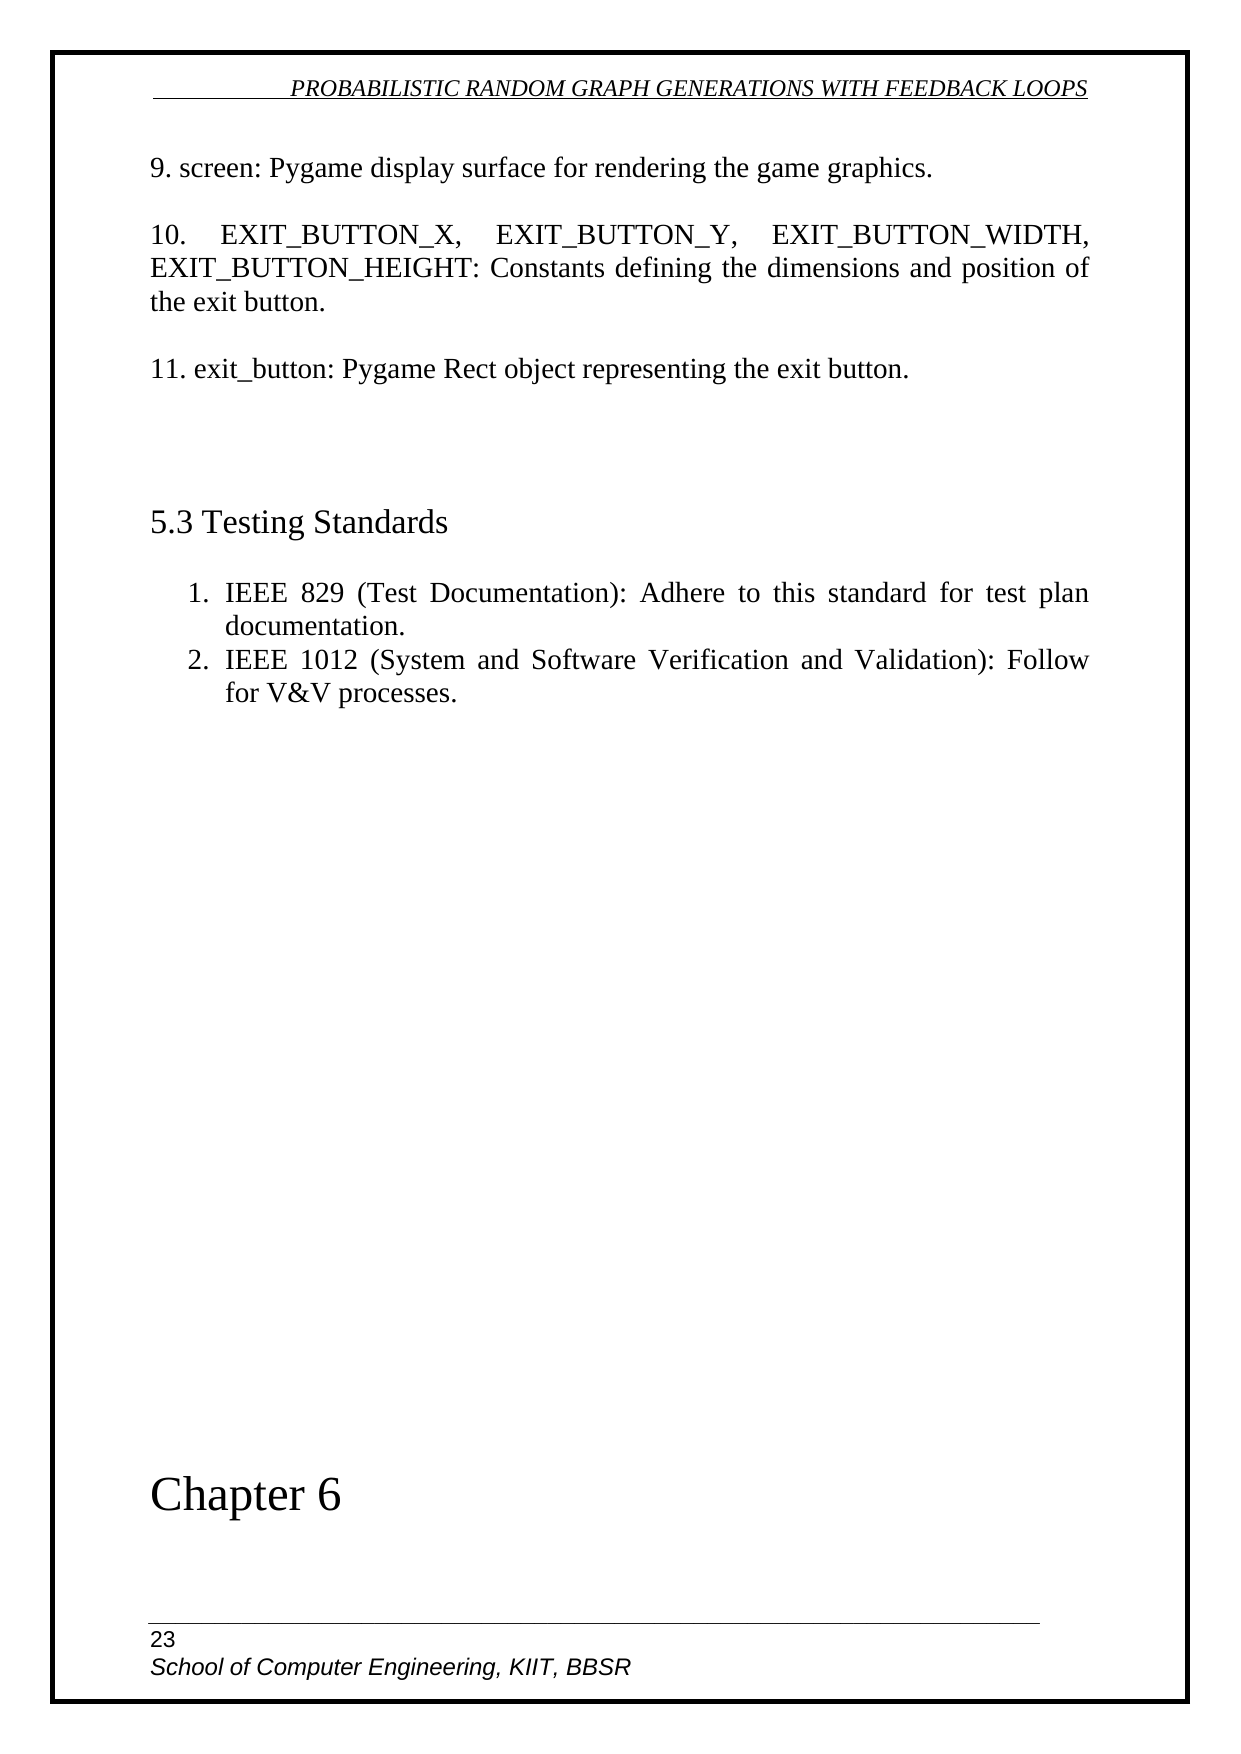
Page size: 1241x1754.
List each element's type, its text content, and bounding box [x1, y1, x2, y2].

text 11. exit_button: Pygame Rect object representing the exit button. [150, 351, 1090, 385]
list IEEE 829 (Test Documentation): Adhere to this standard for test plan documentation. [187, 575, 1090, 642]
text 10. EXIT_BUTTON_X, EXIT_BUTTON_Y, EXIT_BUTTON_WIDTH, EXIT_BUTTON_HEIGHT: Constants defining the dimensions and position of the exit button. [150, 217, 1090, 318]
text 5.3 Testing Standards [150, 502, 1090, 541]
text Chapter 6 [150, 1465, 1090, 1521]
list IEEE 1012 (System and Software Verification and Validation): Follow for V&V processes. [187, 642, 1090, 709]
text 9. screen: Pygame display surface for rendering the game graphics. [150, 150, 1090, 183]
